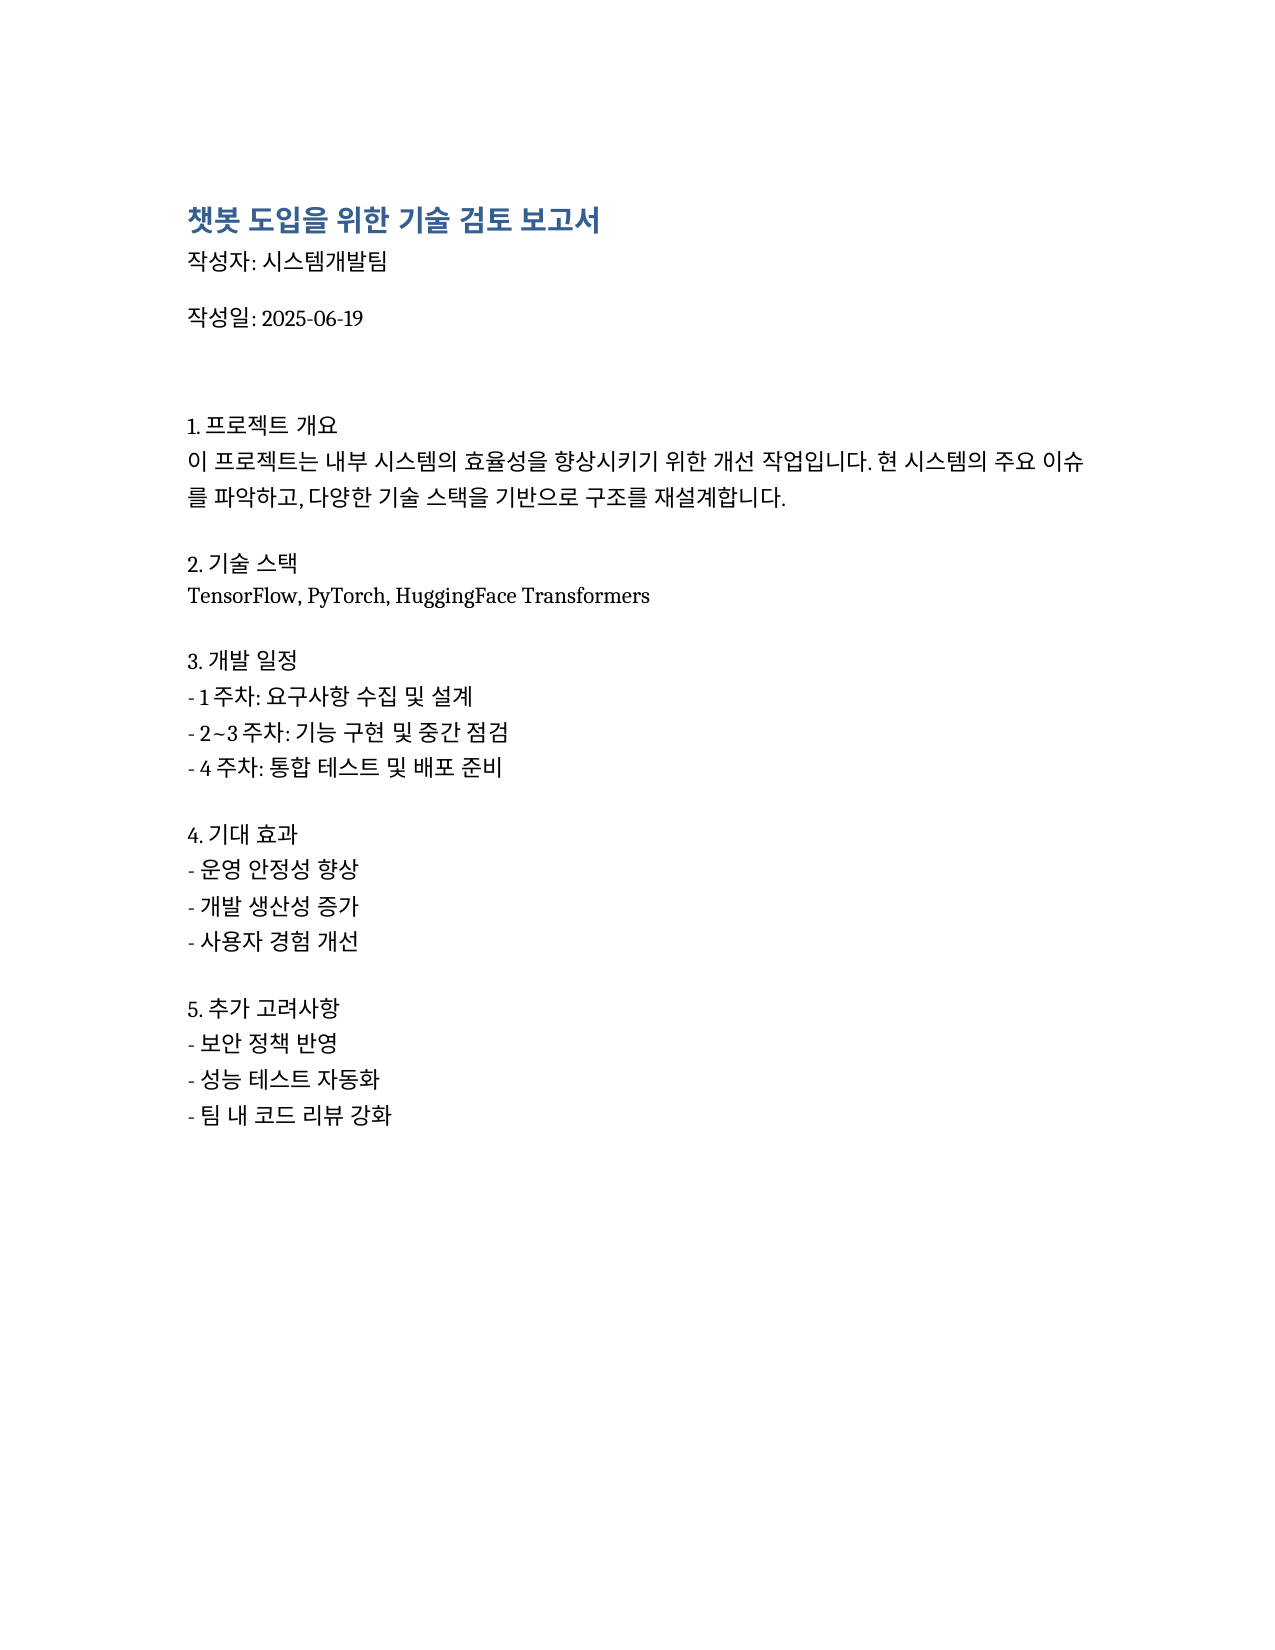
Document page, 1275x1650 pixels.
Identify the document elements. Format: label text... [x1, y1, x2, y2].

text 작성자: 시스템개발팀 [187, 246, 1087, 277]
subtitle 챗봇 도입을 위한 기술 검토 보고서 [187, 200, 1087, 240]
text 작성일: 2025-06-19 [187, 302, 1087, 334]
text 1. 프로젝트 개요 이 프로젝트는 내부 시스템의 효율성을 향상시키기 위한 개선 작업입니다. 현 시스템의 주요 이슈를 파악하고, 다양한 기술 스택을 기반으로 구조를 재설계합니다. 2. 기술 스택 TensorFlow, PyTorch, HuggingFace Transformers 3. 개발 일정 - 1주차: 요구사항 수집 및 설계 - 2~3주차: 기능 구현 및 중간 점검 - 4주차: 통합 테스트 및 배포 준비 4. 기대 효과 - 운영 안정성 향상 - 개발 생산성 증가 - 사용자 경험 개선 5. 추가 고려사항 - 보안 정책 반영 - 성능 테스트 자동화 - 팀 내 코드 리뷰 강화 [187, 410, 1087, 1132]
